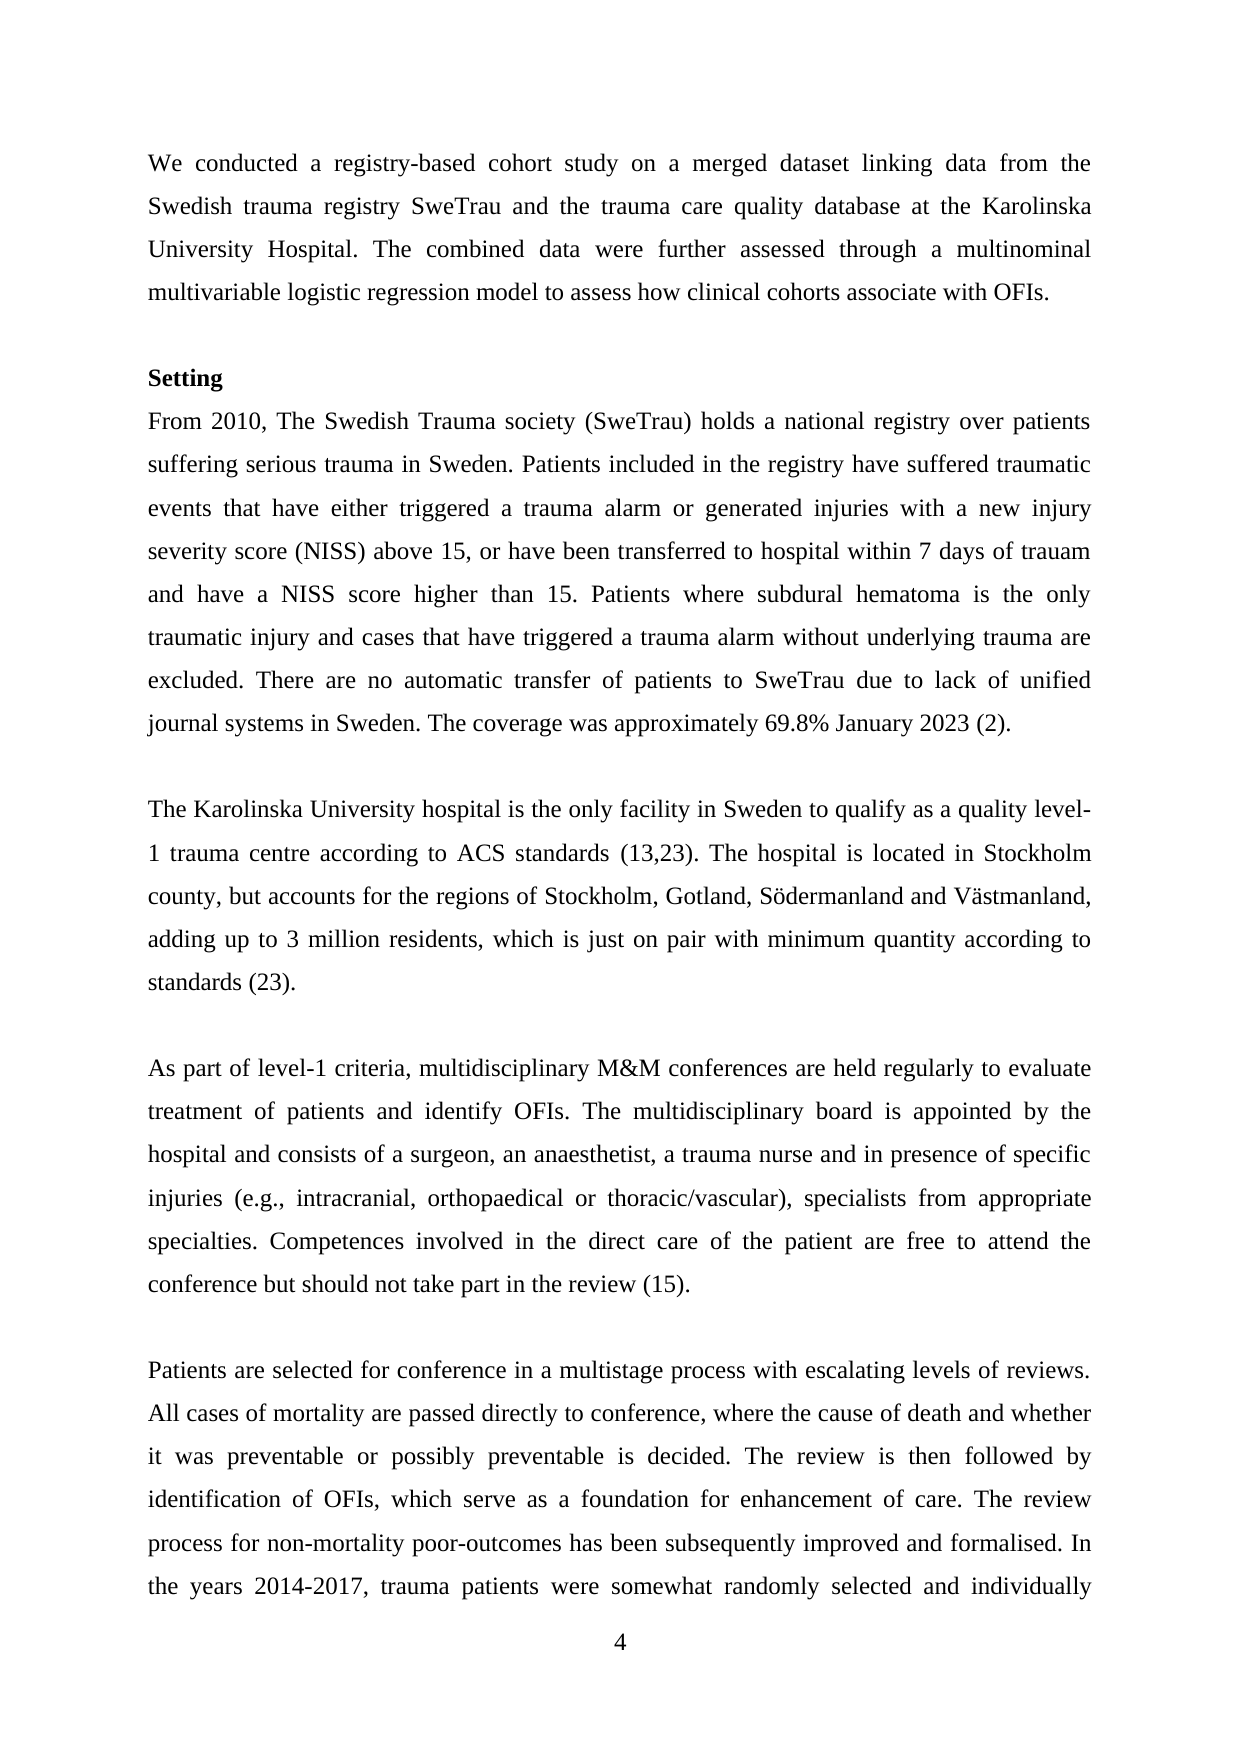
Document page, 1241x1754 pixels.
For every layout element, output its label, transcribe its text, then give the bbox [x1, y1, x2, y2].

text The Karolinska University hospital is the only facility in Sweden to qualify as a quality level-1 trauma centre according to ACS standards (13,23). The hospital is located in Stockholm county, but accounts for the regions of Stockholm, Gotland, Södermanland and Västmanland, adding up to 3 million residents, which is just on pair with minimum quantity according to standards (23). [148, 794, 1092, 996]
text From 2010, The Swedish Trauma society (SweTrau) holds a national registry over patients suffering serious trauma in Sweden. Patients included in the registry have suffered traumatic events that have either triggered a trauma alarm or generated injuries with a new injury severity score (NISS) above 15, or have been transferred to hospital within 7 days of trauam and have a NISS score higher than 15. Patients where subdural hematoma is the only traumatic injury and cases that have triggered a trauma alarm without underlying trauma are excluded. There are no automatic transfer of patients to SweTrau due to lack of unified journal systems in Sweden. The coverage was approximately 69.8% January 2023 (2). [148, 406, 1092, 737]
text We conducted a registry-based cohort study on a merged dataset linking data from the Swedish trauma registry SweTrau and the trauma care quality database at the Karolinska University Hospital. The combined data were further assessed through a multinominal multivariable logistic regression model to assess how clinical cohorts associate with OFIs. [148, 148, 1092, 306]
text Setting [148, 363, 1092, 392]
text As part of level-1 criteria, multidisciplinary M&M conferences are held regularly to evaluate treatment of patients and identify OFIs. The multidisciplinary board is appointed by the hospital and consists of a surgeon, an anaesthetist, a trauma nurse and in presence of specific injuries (e.g., intracranial, orthopaedical or thoracic/vascular), specialists from appropriate specialties. Competences involved in the direct care of the patient are free to attend the conference but should not take part in the review (15). [148, 1053, 1092, 1298]
